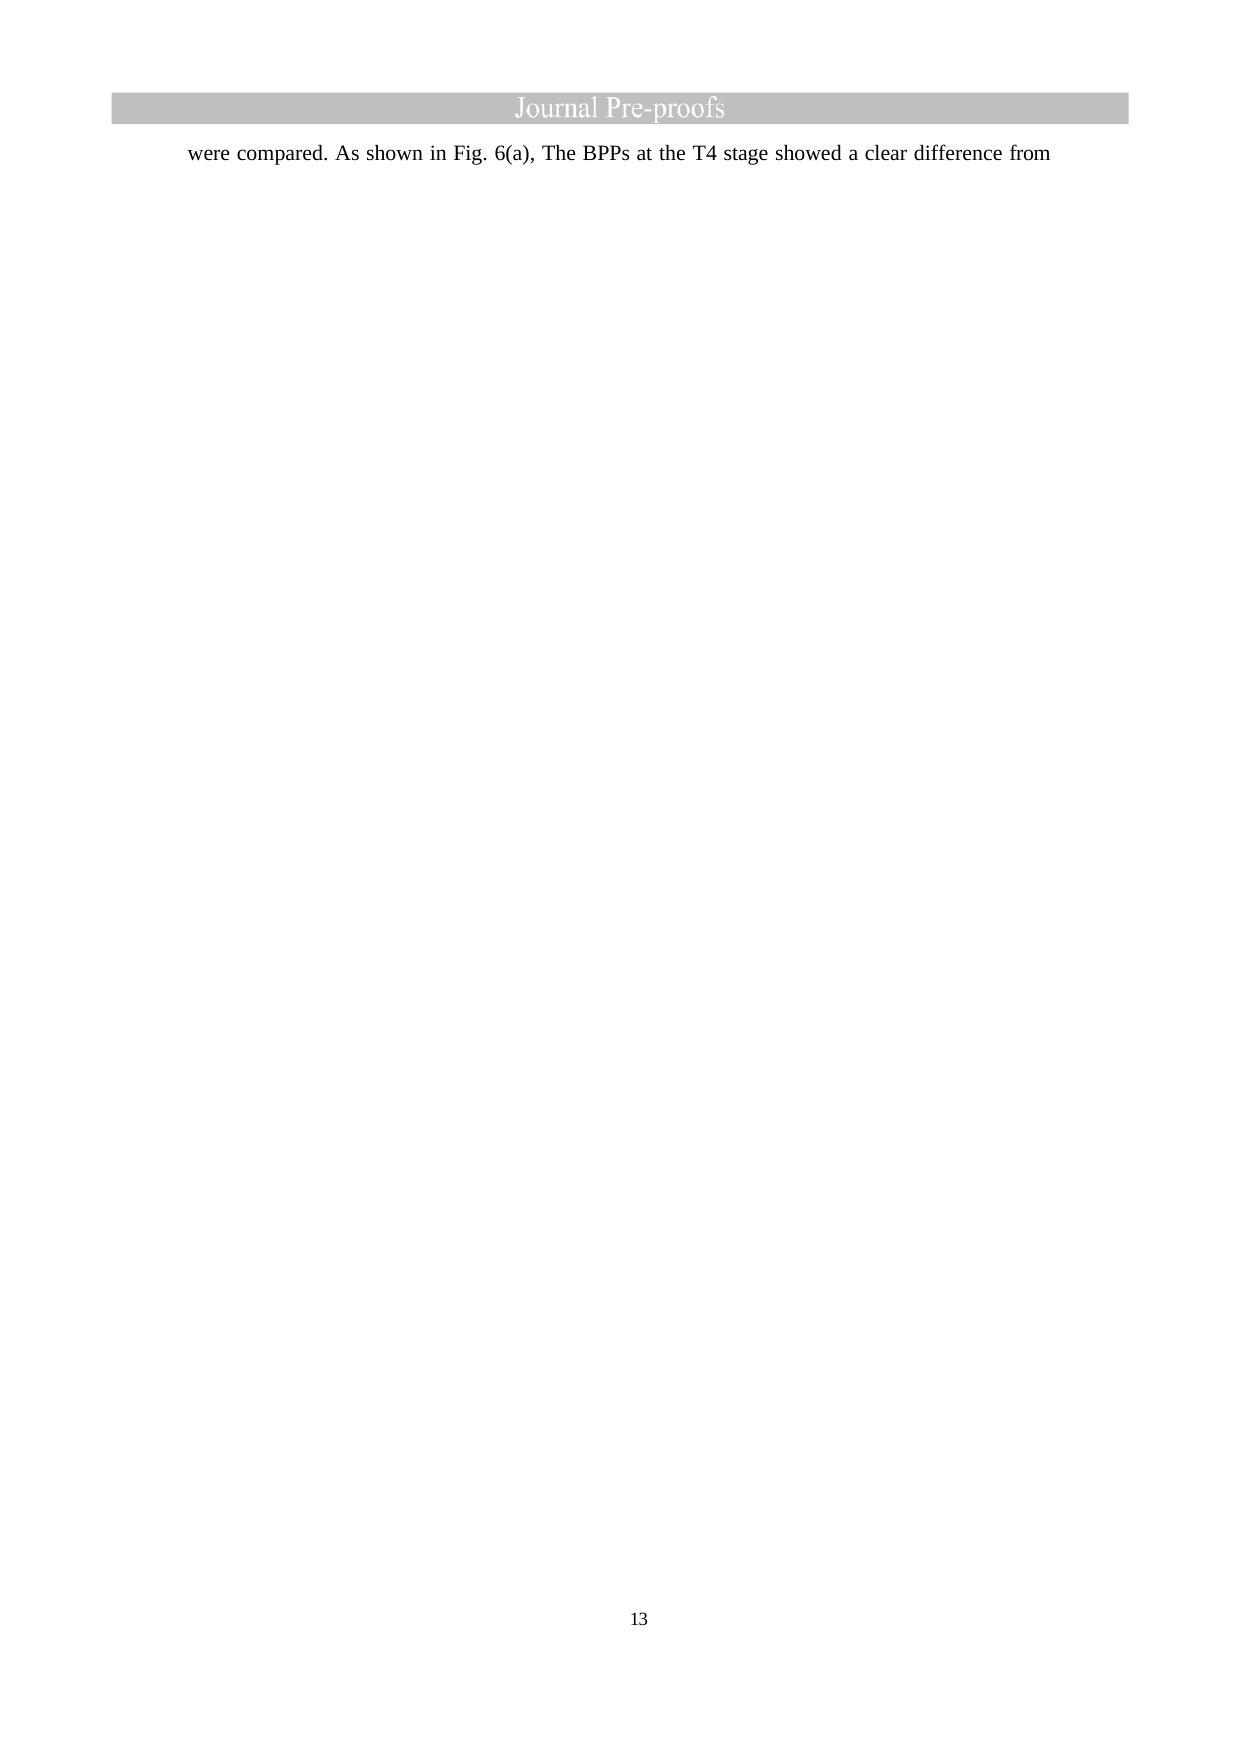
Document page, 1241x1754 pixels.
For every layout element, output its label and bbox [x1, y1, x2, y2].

picture [515, 96, 724, 123]
text [187, 139, 1053, 165]
